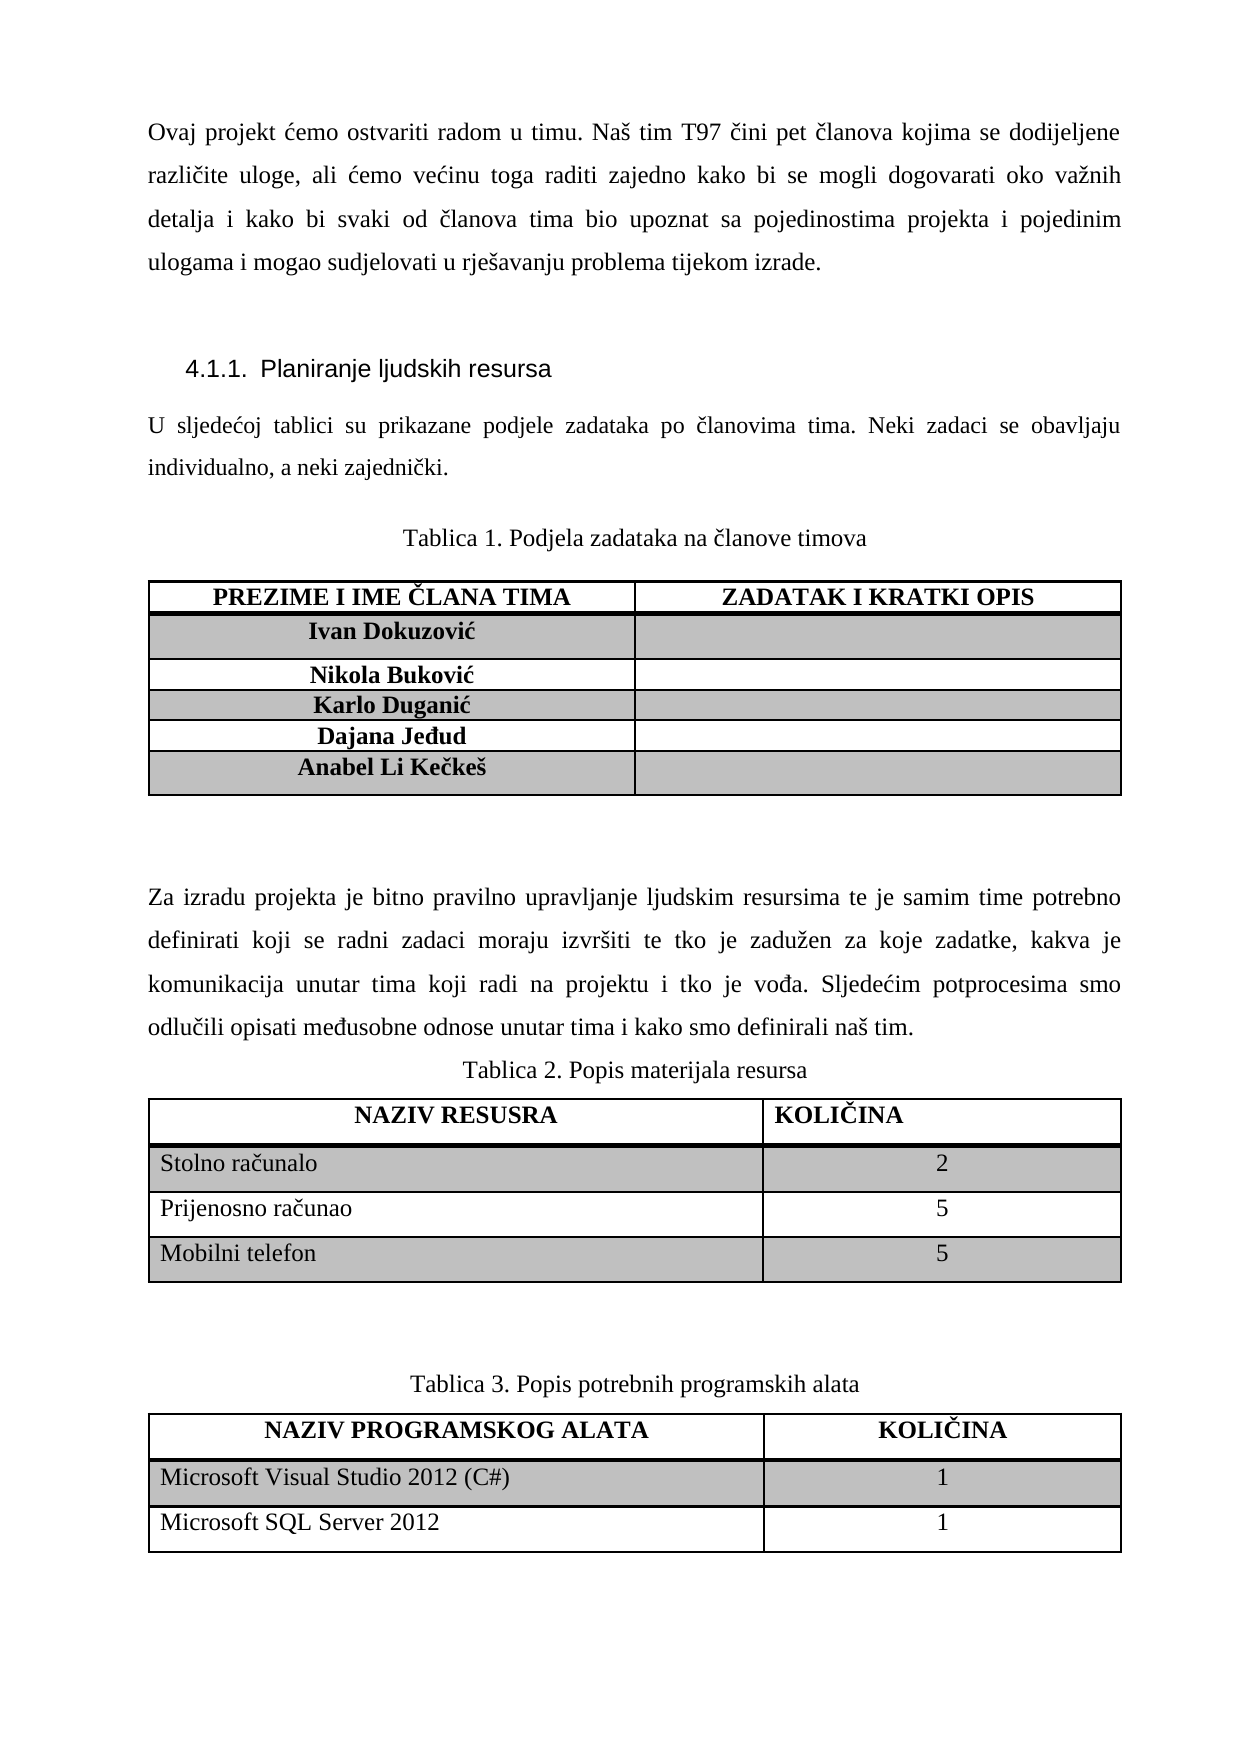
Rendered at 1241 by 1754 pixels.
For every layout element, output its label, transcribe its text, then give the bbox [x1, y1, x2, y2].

table_cell [636, 691, 1120, 719]
table_cell Dajana Jeđud [150, 721, 634, 750]
table_cell Microsoft Visual Studio 2012 (C#) [150, 1462, 763, 1505]
table_cell Ivan Dokuzović [150, 616, 634, 658]
table_header KOLIČINA [765, 1415, 1120, 1458]
table_header KOLIČINA [764, 1100, 1120, 1143]
text Tablica 2. Popis materijala resursa [148, 1055, 1122, 1084]
table_cell Mobilni telefon [150, 1238, 762, 1281]
table_cell Nikola Buković [150, 660, 634, 688]
table_cell [636, 616, 1120, 658]
text Ovaj projekt ćemo ostvariti radom u timu. Naš tim T97 čini pet članova kojima se dodijeljene različite uloge, ali ćemo većinu toga raditi zajedno kako bi se mogli dogovarati oko važnih detalja i kako bi svaki od članova tima bio upoznat sa pojedinostima projekta i pojedinim ulogama i mogao sudjelovati u rješavanju problema tijekom izrade. [148, 117, 1122, 276]
table_header NAZIV PROGRAMSKOG ALATA [150, 1415, 763, 1458]
table_cell Stolno računalo [150, 1148, 762, 1191]
text Tablica 1. Podjela zadataka na članove timova [148, 523, 1122, 552]
text Tablica 3. Popis potrebnih programskih alata [148, 1369, 1122, 1398]
table_cell [636, 660, 1120, 688]
text U sljedećoj tablici su prikazane podjele zadataka po članovima tima. Neki zadaci se obavljaju individualno, a neki zajednički. [148, 411, 1122, 480]
table_cell Anabel Li Kečkeš [150, 752, 634, 794]
table_cell Microsoft SQL Server 2012 [150, 1508, 763, 1551]
table_cell [636, 752, 1120, 794]
table_header NAZIV RESUSRA [150, 1100, 762, 1143]
table_cell Karlo Duganić [150, 691, 634, 719]
subtitle Planiranje ljudskih resursa [185, 354, 1122, 383]
table_cell 1 [765, 1508, 1120, 1551]
table_cell [636, 721, 1120, 750]
table_cell Prijenosno računao [150, 1193, 762, 1236]
table_header ZADATAK I KRATKI OPIS [636, 583, 1120, 611]
table_cell 1 [765, 1462, 1120, 1505]
table_header PREZIME I IME ČLANA TIMA [150, 583, 634, 611]
table_cell 5 [764, 1193, 1120, 1236]
table_cell 5 [764, 1238, 1120, 1281]
table_cell 2 [764, 1148, 1120, 1191]
text Za izradu projekta je bitno pravilno upravljanje ljudskim resursima te je samim time potrebno definirati koji se radni zadaci moraju izvršiti te tko je zadužen za koje zadatke, kakva je komunikacija unutar tima koji radi na projektu i tko je vođa. Sljedećim potprocesima smo odlučili opisati međusobne odnose unutar tima i kako smo definirali naš tim. [148, 882, 1122, 1041]
